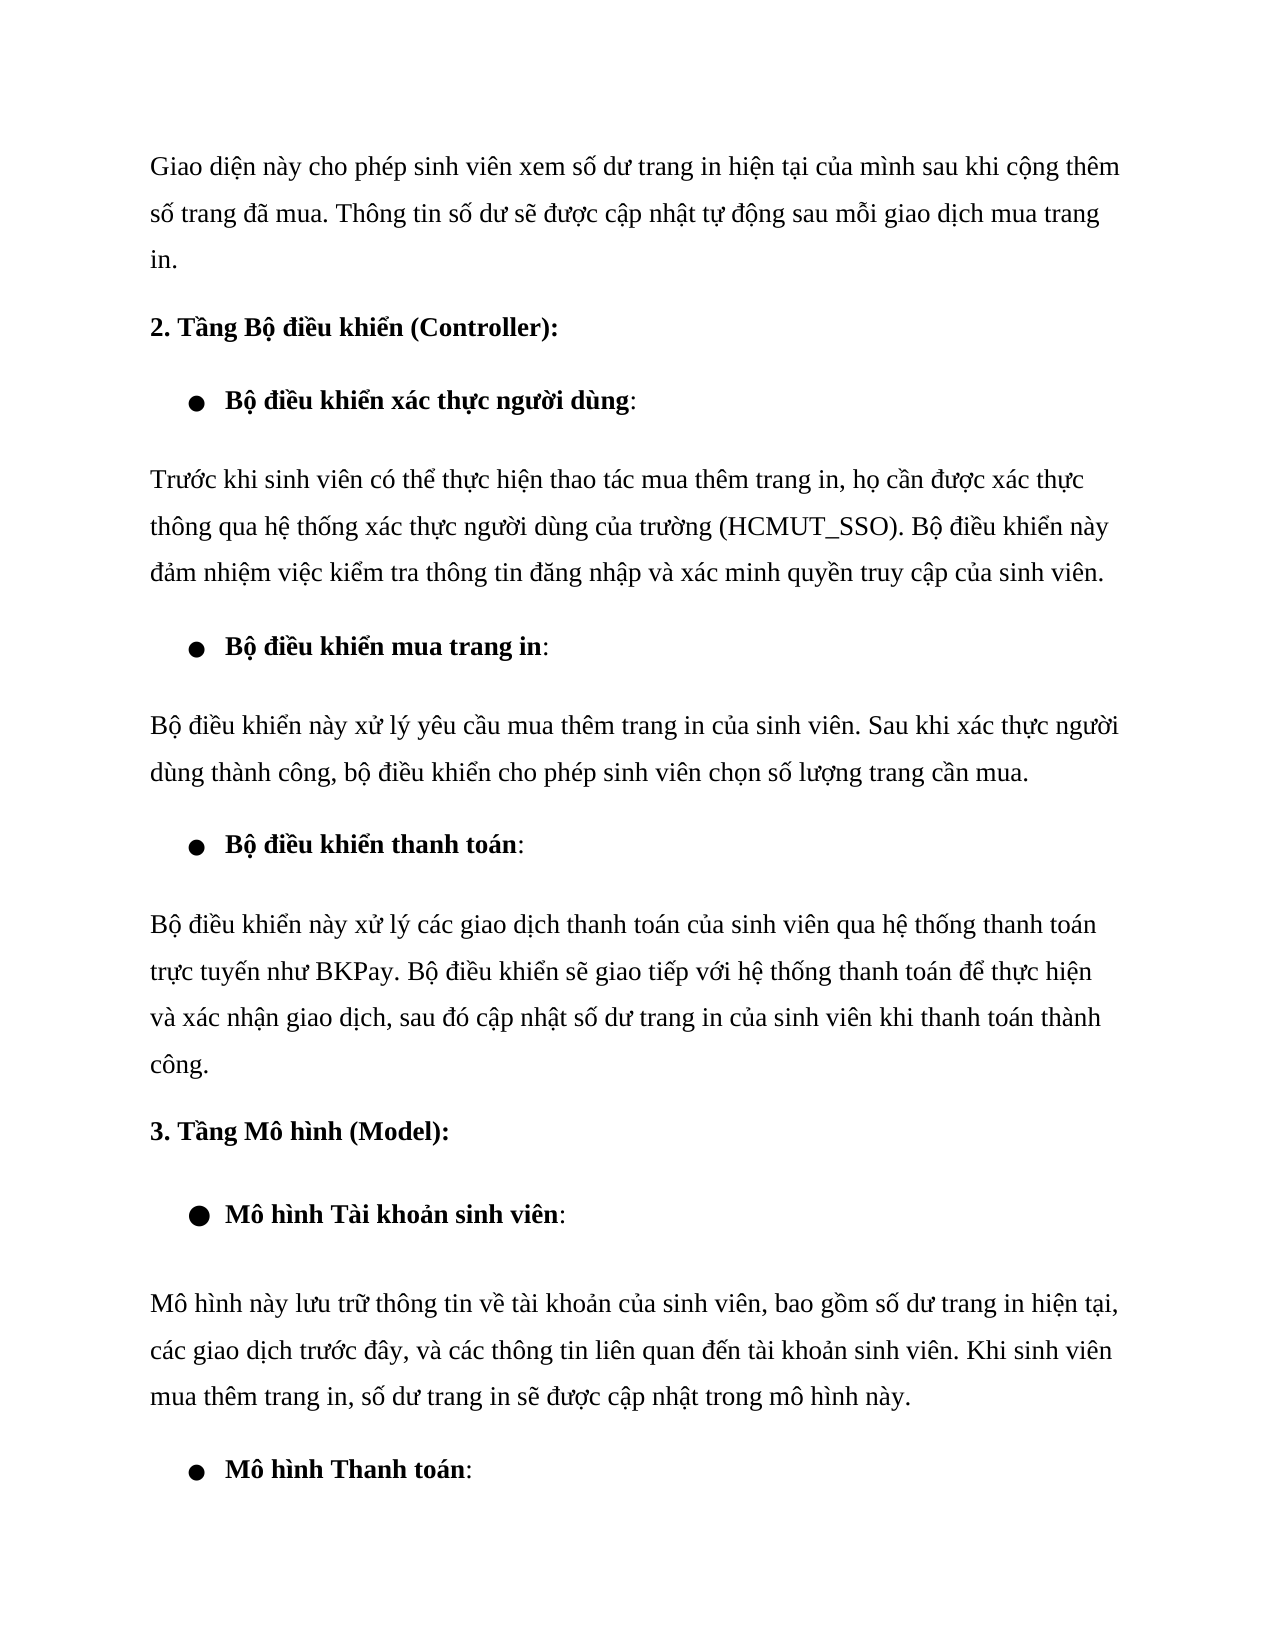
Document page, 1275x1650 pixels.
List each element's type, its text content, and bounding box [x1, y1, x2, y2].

text Trước khi sinh viên có thể thực hiện thao tác mua thêm trang in, họ cần được xác thực thông qua hệ thống xác thực người dùng của trường (HCMUT_SSO). Bộ điều khiển này đảm nhiệm việc kiểm tra thông tin đăng nhập và xác minh quyền truy cập của sinh viên. [150, 463, 1125, 588]
list Bộ điều khiển mua trang in: [187, 624, 1125, 667]
list Bộ điều khiển xác thực người dùng: [187, 378, 1125, 421]
text Bộ điều khiển này xử lý các giao dịch thanh toán của sinh viên qua hệ thống thanh toán trực tuyến như BKPay. Bộ điều khiển sẽ giao tiếp với hệ thống thanh toán để thực hiện và xác nhận giao dịch, sau đó cập nhật số dư trang in của sinh viên khi thanh toán thành công. [150, 908, 1125, 1079]
list Mô hình Tài khoản sinh viên: [187, 1183, 1125, 1238]
text 2. Tầng Bộ điều khiển (Controller): [150, 311, 1125, 342]
text Mô hình này lưu trữ thông tin về tài khoản của sinh viên, bao gồm số dư trang in hiện tại, các giao dịch trước đây, và các thông tin liên quan đến tài khoản sinh viên. Khi sinh viên mua thêm trang in, số dư trang in sẽ được cập nhật trong mô hình này. [150, 1287, 1125, 1412]
list Bộ điều khiển thanh toán: [187, 823, 1125, 866]
text Bộ điều khiển này xử lý yêu cầu mua thêm trang in của sinh viên. Sau khi xác thực người dùng thành công, bộ điều khiển cho phép sinh viên chọn số lượng trang cần mua. [150, 709, 1125, 787]
list Mô hình Thanh toán: [187, 1448, 1125, 1491]
text 3. Tầng Mô hình (Model): [150, 1116, 1125, 1147]
text Giao diện này cho phép sinh viên xem số dư trang in hiện tại của mình sau khi cộng thêm số trang đã mua. Thông tin số dư sẽ được cập nhật tự động sau mỗi giao dịch mua trang in. [150, 150, 1125, 274]
